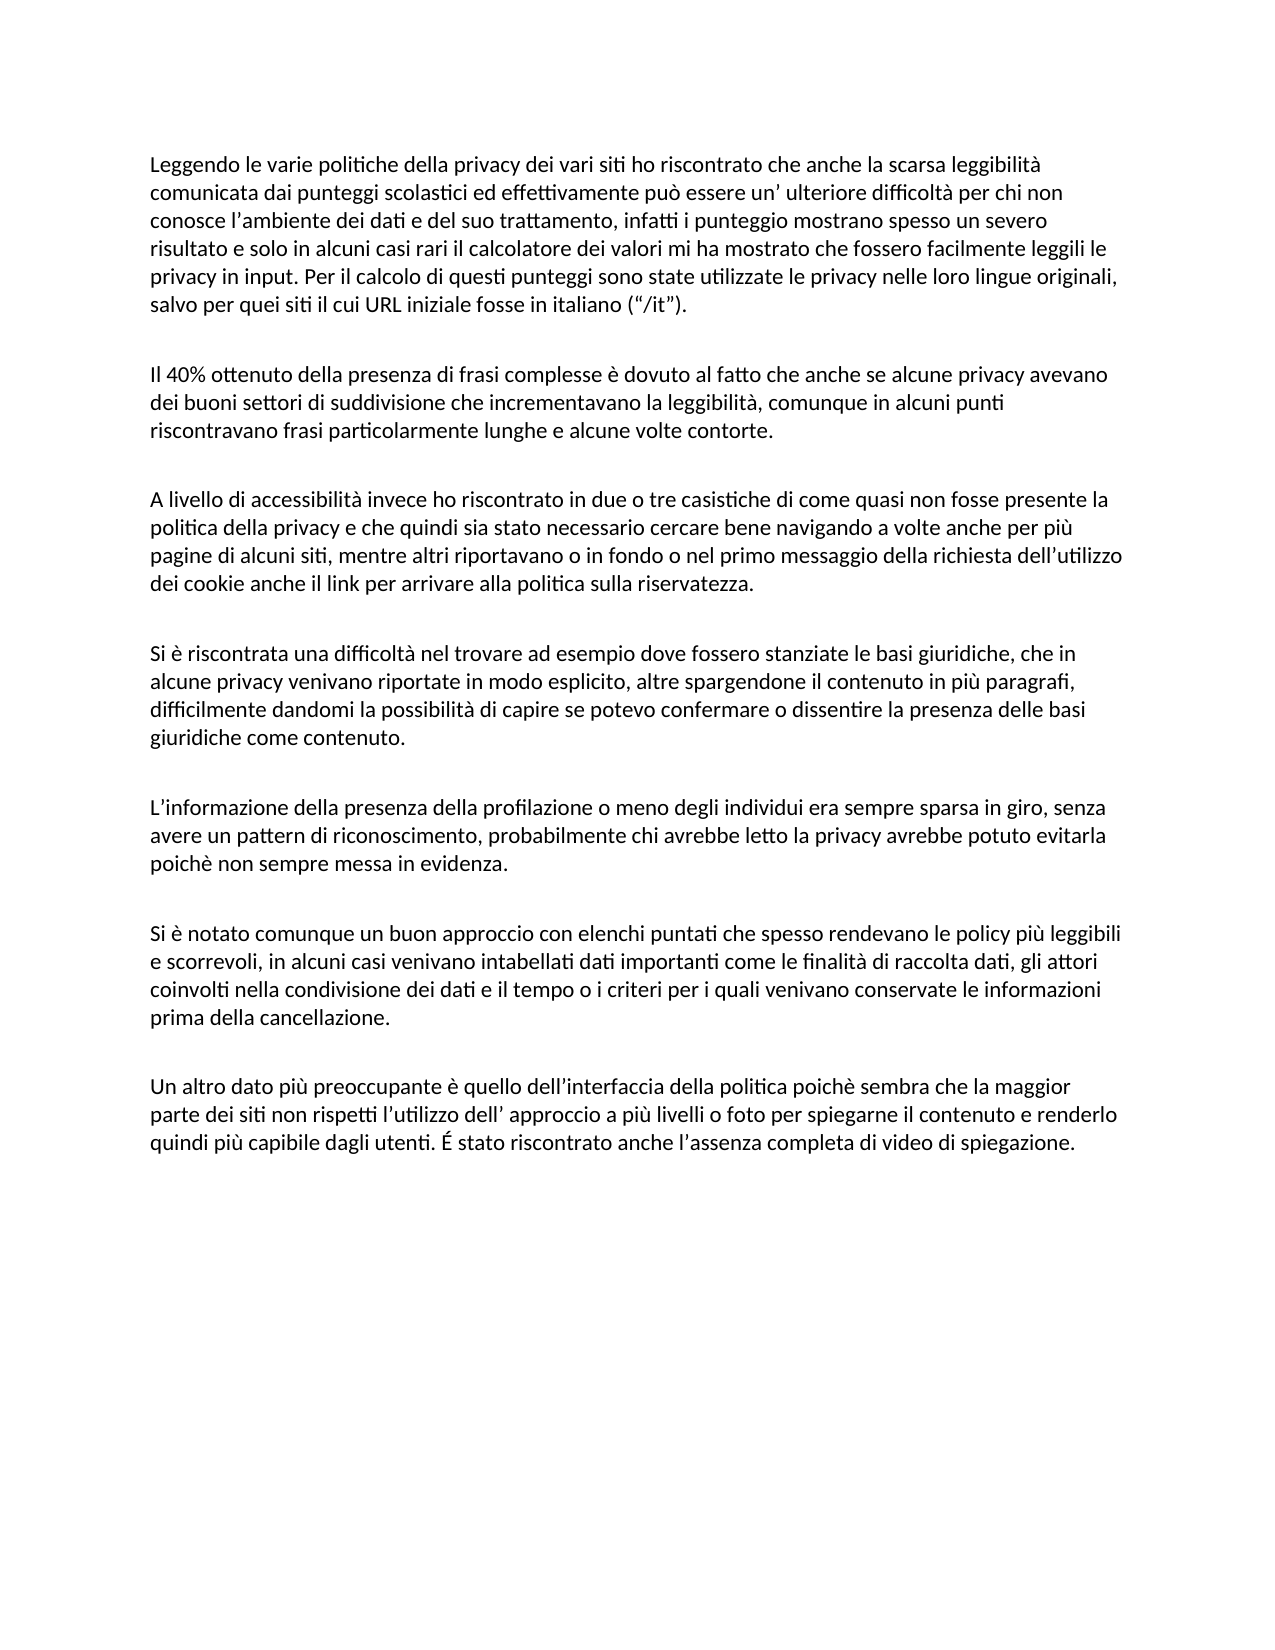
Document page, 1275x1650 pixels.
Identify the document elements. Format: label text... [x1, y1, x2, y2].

text Si è riscontrata una difficoltà nel trovare ad esempio dove fossero stanziate le basi giuridiche, che in alcune privacy venivano riportate in modo esplicito, altre spargendone il contenuto in più paragrafi, difficilmente dandomi la possibilità di capire se potevo confermare o dissentire la presenza delle basi giuridiche come contenuto. [150, 639, 1125, 751]
text Un altro dato più preoccupante è quello dell’interfaccia della politica poichè sembra che la maggior parte dei siti non rispetti l’utilizzo dell’ approccio a più livelli o foto per spiegarne il contenuto e renderlo quindi più capibile dagli utenti. É stato riscontrato anche l’assenza completa di video di spiegazione. [150, 1072, 1125, 1157]
text Il 40% ottenuto della presenza di frasi complesse è dovuto al fatto che anche se alcune privacy avevano dei buoni settori di suddivisione che incrementavano la leggibilità, comunque in alcuni punti riscontravano frasi particolarmente lunghe e alcune volte contorte. [150, 360, 1125, 444]
text Leggendo le varie politiche della privacy dei vari siti ho riscontrato che anche la scarsa leggibilità comunicata dai punteggi scolastici ed effettivamente può essere un’ ulteriore difficoltà per chi non conosce l’ambiente dei dati e del suo trattamento, infatti i punteggio mostrano spesso un severo risultato e solo in alcuni casi rari il calcolatore dei valori mi ha mostrato che fossero facilmente leggili le privacy in input. Per il calcolo di questi punteggi sono state utilizzate le privacy nelle loro lingue originali, salvo per quei siti il cui URL iniziale fosse in italiano (“/it”). [150, 150, 1125, 318]
text L’informazione della presenza della profilazione o meno degli individui era sempre sparsa in giro, senza avere un pattern di riconoscimento, probabilmente chi avrebbe letto la privacy avrebbe potuto evitarla poichè non sempre messa in evidenza. [150, 793, 1125, 877]
text A livello di accessibilità invece ho riscontrato in due o tre casistiche di come quasi non fosse presente la politica della privacy e che quindi sia stato necessario cercare bene navigando a volte anche per più pagine di alcuni siti, mentre altri riportavano o in fondo o nel primo messaggio della richiesta dell’utilizzo dei cookie anche il link per arrivare alla politica sulla riservatezza. [150, 486, 1125, 598]
text Si è notato comunque un buon approccio con elenchi puntati che spesso rendevano le policy più leggibili e scorrevoli, in alcuni casi venivano intabellati dati importanti come le finalità di raccolta dati, gli attori coinvolti nella condivisione dei dati e il tempo o i criteri per i quali venivano conservate le informazioni prima della cancellazione. [150, 919, 1125, 1031]
